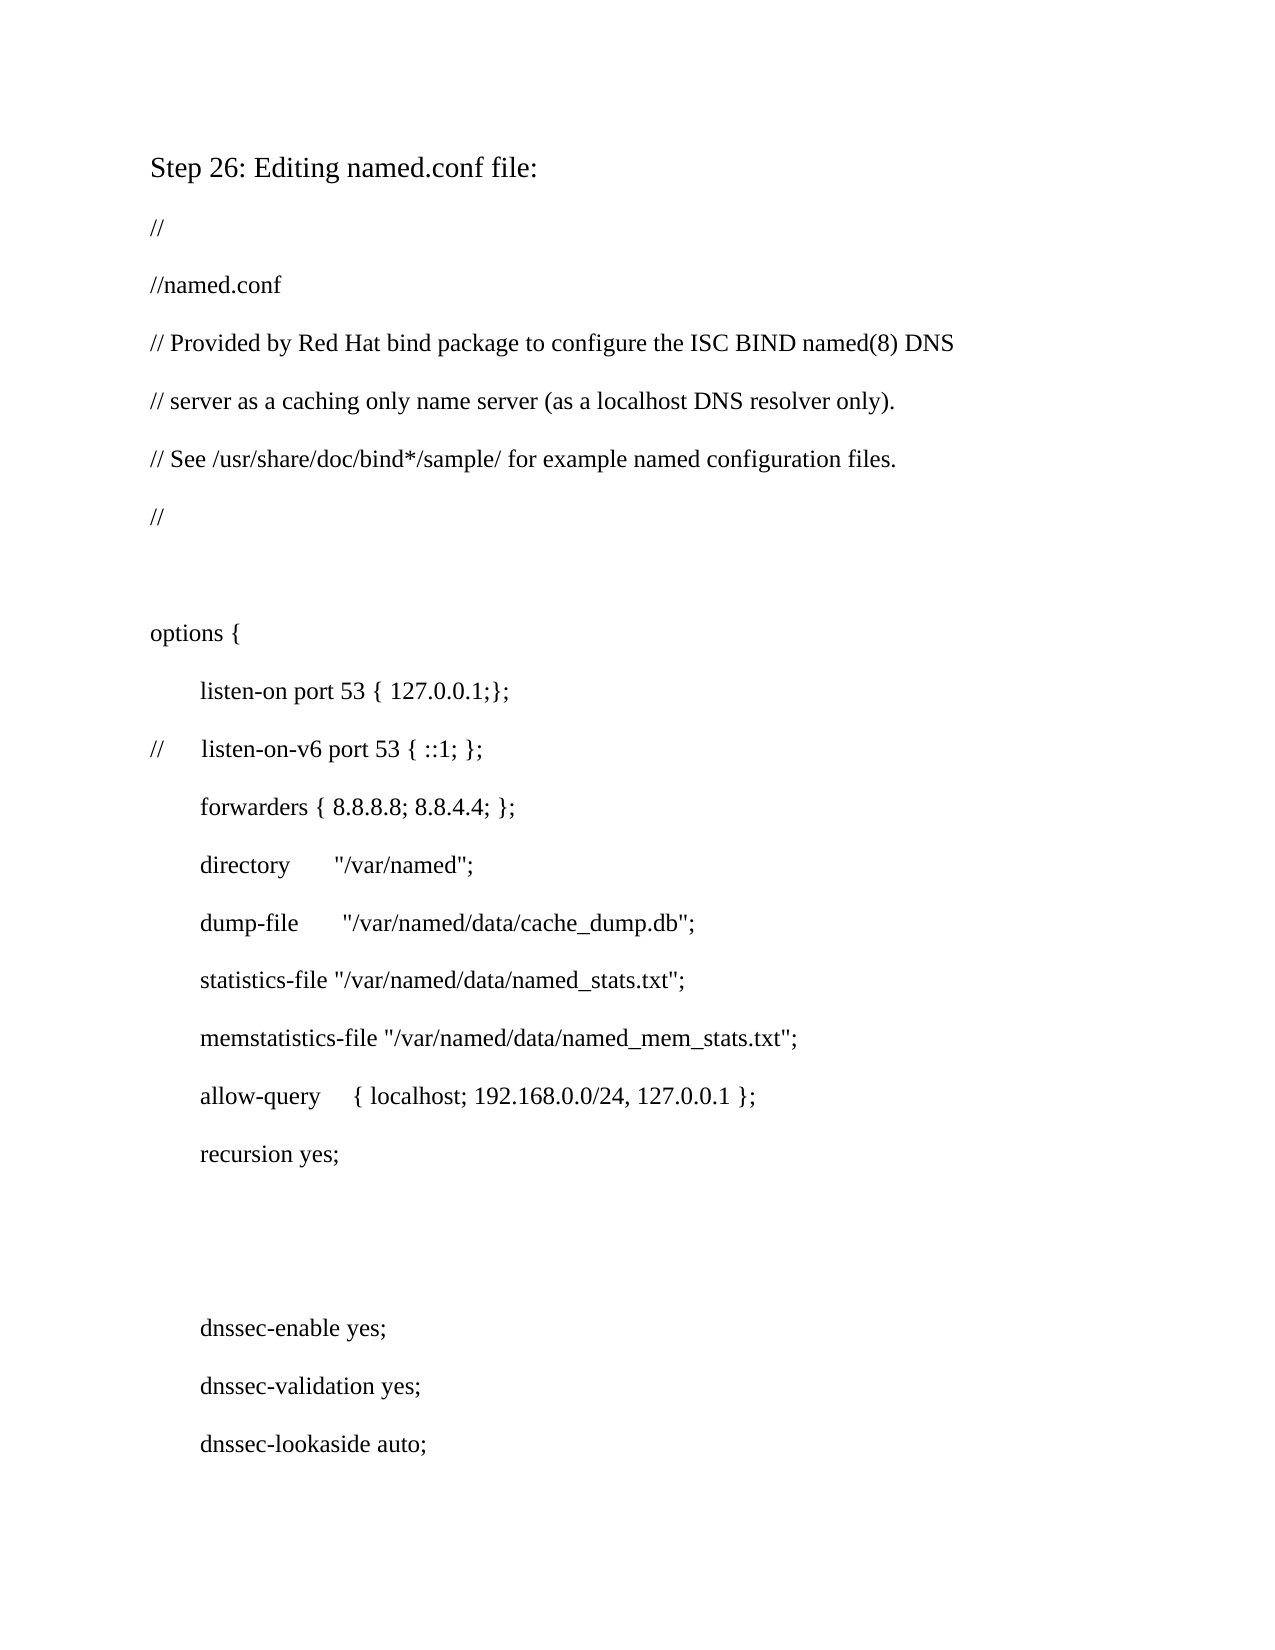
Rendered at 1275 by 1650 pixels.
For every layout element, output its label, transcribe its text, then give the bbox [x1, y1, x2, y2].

text statistics-file "/var/named/data/named_stats.txt"; [150, 966, 1125, 994]
text dnssec-enable yes; [150, 1313, 1125, 1342]
text listen-on port 53 { 127.0.0.1;}; [150, 676, 1125, 705]
text Step 26: Editing named.conf file: [150, 150, 1125, 183]
text // [150, 502, 1125, 531]
text // listen-on-v6 port 53 { ::1; }; [150, 734, 1125, 763]
text // server as a caching only name server (as a localhost DNS resolver only). [150, 386, 1125, 415]
text options { [150, 618, 1125, 647]
text forwarders { 8.8.8.8; 8.8.4.4; }; [150, 792, 1125, 821]
text memstatistics-file "/var/named/data/named_mem_stats.txt"; [150, 1023, 1125, 1052]
text allow-query { localhost; 192.168.0.0/24, 127.0.0.1 }; [150, 1081, 1125, 1110]
text dnssec-validation yes; [150, 1371, 1125, 1400]
text //named.conf [150, 271, 1125, 299]
text directory "/var/named"; [150, 850, 1125, 878]
text recursion yes; [150, 1139, 1125, 1168]
text dump-file "/var/named/data/cache_dump.db"; [150, 908, 1125, 936]
text // [150, 213, 1125, 241]
text // See /usr/share/doc/bind*/sample/ for example named configuration files. [150, 444, 1125, 473]
text dnssec-lookaside auto; [150, 1429, 1125, 1458]
text // Provided by Red Hat bind package to configure the ISC BIND named(8) DNS [150, 328, 1125, 357]
